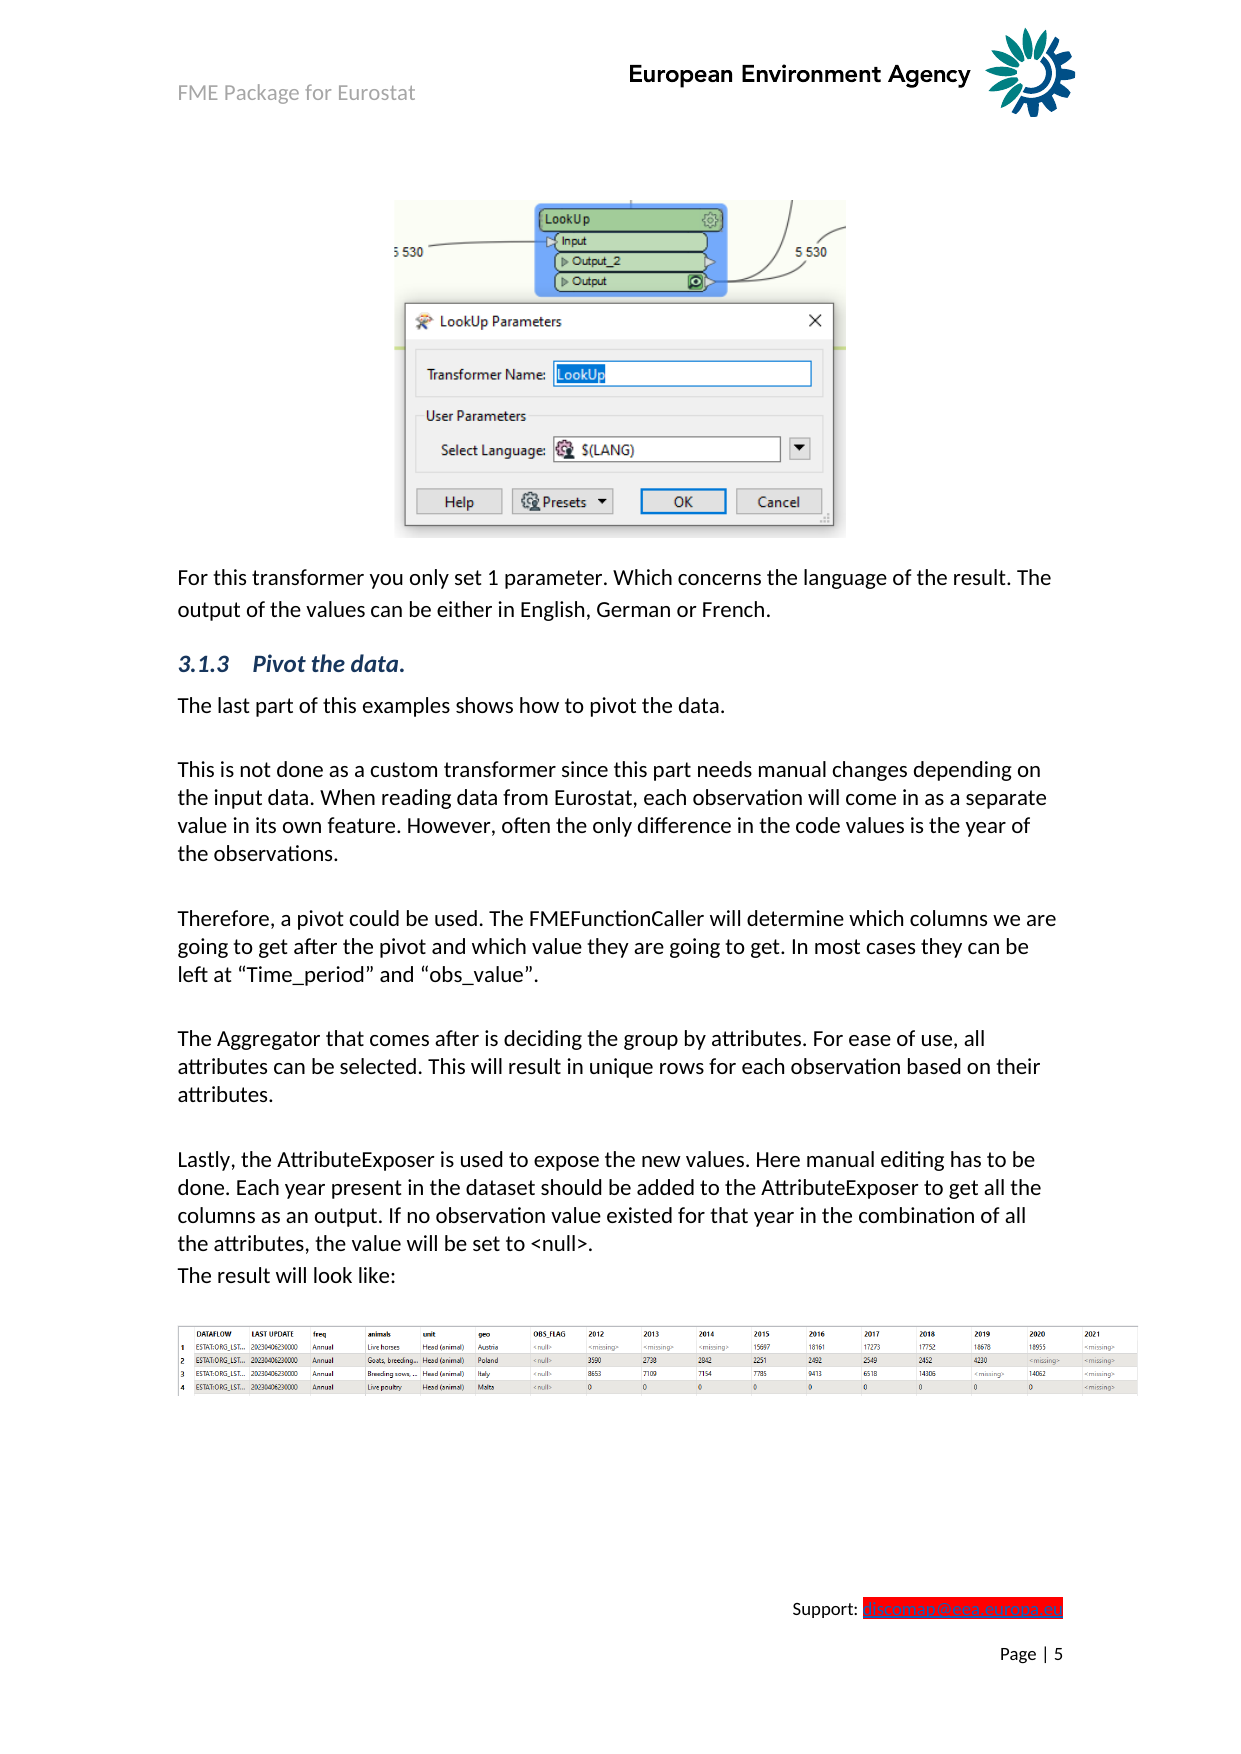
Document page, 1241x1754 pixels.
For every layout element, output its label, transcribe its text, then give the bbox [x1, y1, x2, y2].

subtitle Pivot the data. [177, 648, 1063, 678]
text The last part of this examples shows how to pivot the data. [177, 691, 1063, 719]
picture [177, 1325, 1139, 1396]
text The Aggregator that comes after is deciding the group by attributes. For ease of use, all attributes can be selected. This will result in unique rows for each observation based on their attributes. [177, 1024, 1063, 1108]
text The result will look like: [177, 1261, 1063, 1289]
text Therefore, a pivot could be used. The FMEFunctionCaller will determine which columns we are going to get after the pivot and which value they are going to get. In most cases they can be left at “Time_period” and “obs_value”. [177, 904, 1063, 988]
text For this transformer you only set 1 parameter. Which concerns the language of the result. The output of the values can be either in English, German or French. [177, 563, 1063, 623]
text Lastly, the AttributeExposer is used to expose the new values. Here manual editing has to be done. Each year present in the dataset should be added to the AttributeExposer to get all the columns as an output. If no observation value existed for that year in the combination of all the attributes, the value will be set to <null>. [177, 1145, 1063, 1257]
text This is not done as a custom transformer since this part needs manual changes depending on the input data. When reading data from Eurostat, each observation will come in as a separate value in its own feature. However, often the only difference in the code values is the year of the observations. [177, 755, 1063, 867]
picture [394, 200, 846, 538]
